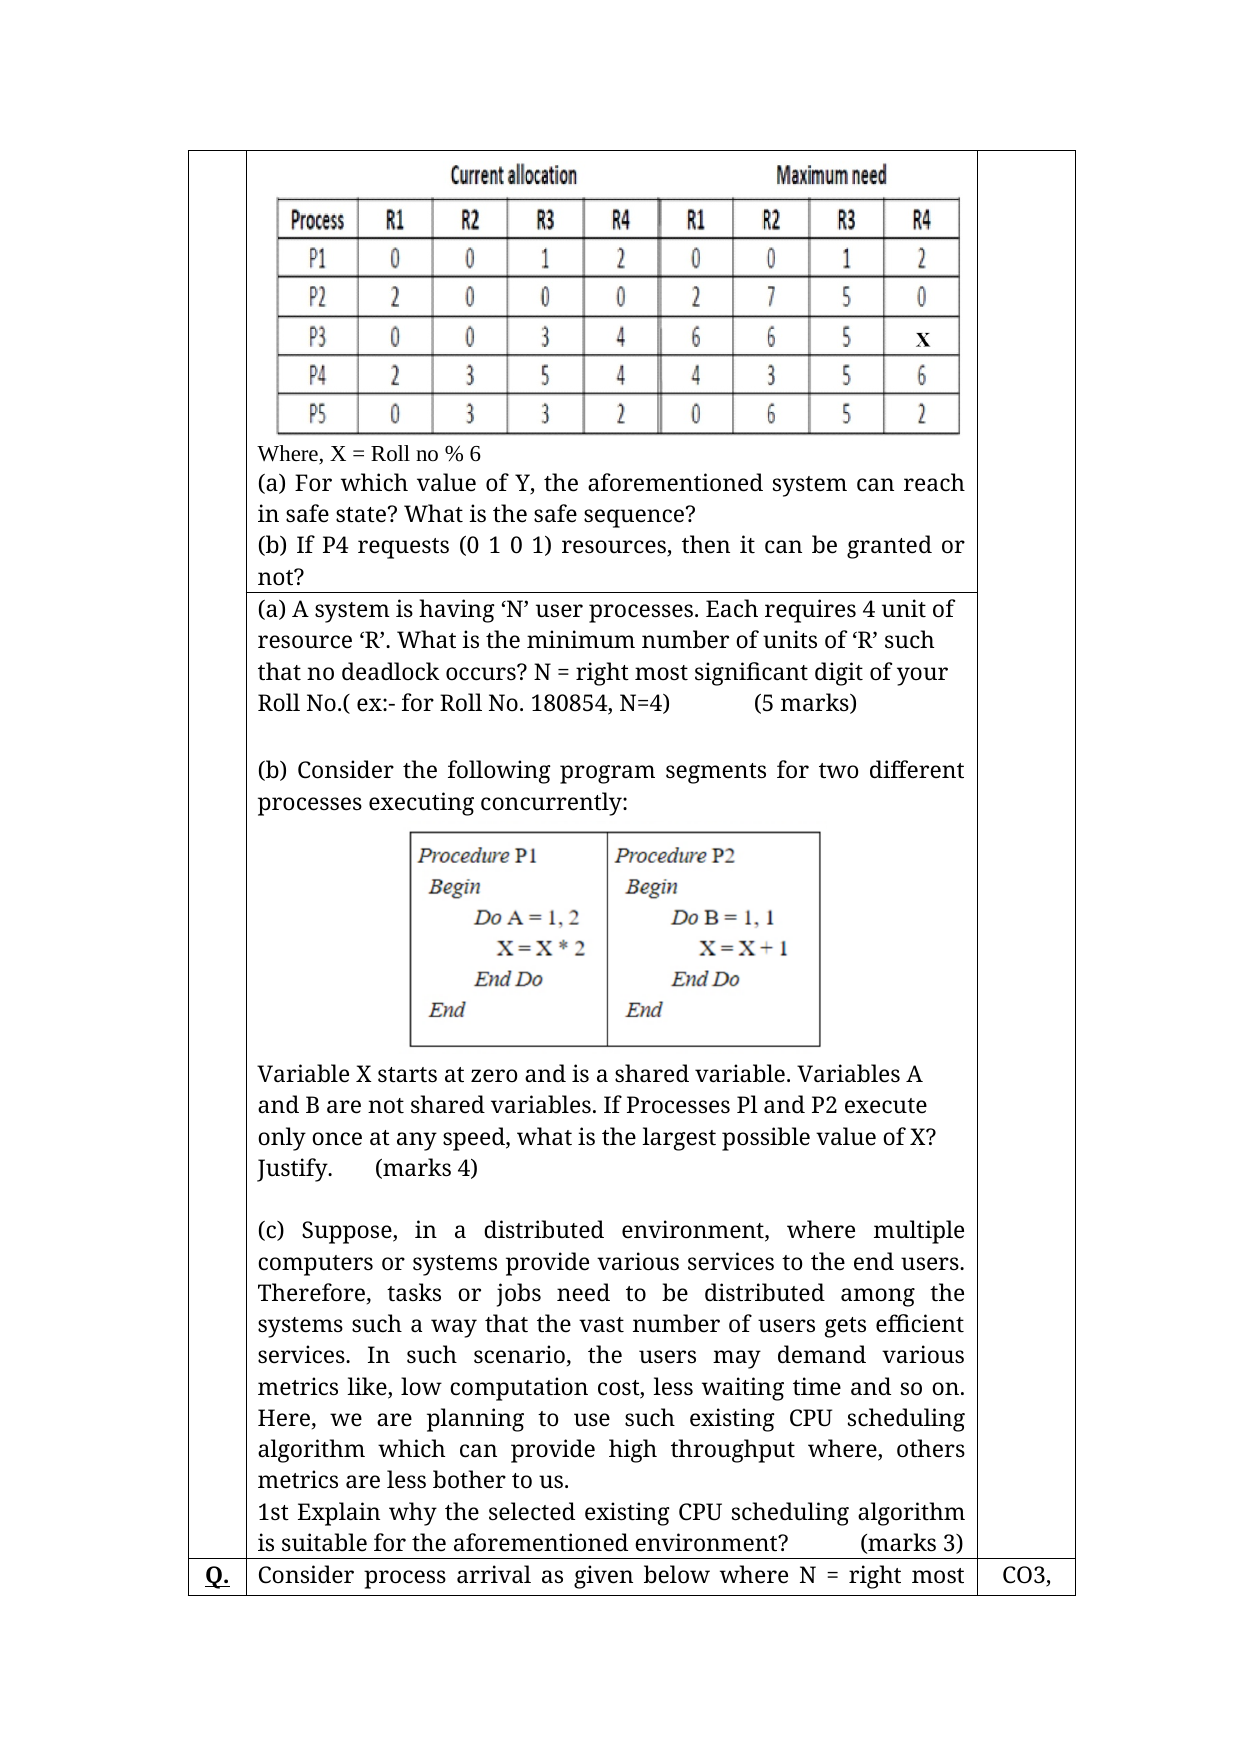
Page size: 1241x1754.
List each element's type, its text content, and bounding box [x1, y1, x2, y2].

table_cell (a) A system is having ‘N’ user processes. Each requires 4 unit of resource ‘R’. What is the minimum number of units of ‘R’ such that no deadlock occurs? N = right most significant digit of your Roll No.( ex:- for Roll No. 180854, N=4) (5 marks) (b) Consider the following program segments for two different processes executing concurrently: Variable X starts at zero and is a shared variable. Variables A and B are not shared variables. If Processes Pl and P2 execute only once at any speed, what is the largest possible value of X? Justify. (marks 4) (c) Suppose, in a distributed environment, where multiple computers or systems provide various services to the end users. Therefore, tasks or jobs need to be distributed among the systems such a way that the vast number of users gets efficient services. In such scenario, the users may demand various metrics like, low computation cost, less waiting time and so on. Here, we are planning to use such existing CPU scheduling algorithm which can provide high throughput where, others metrics are less bother to us. 1st Explain why the selected existing CPU scheduling algorithm is suitable for the aforementioned environment? (marks 3) [247, 593, 977, 1558]
table_cell Q.No:9 [189, 1559, 246, 1594]
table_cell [247, 1559, 977, 1594]
picture [397, 821, 827, 1054]
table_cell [247, 151, 977, 592]
picture [257, 151, 967, 441]
table_cell CO3, CO4 [978, 1559, 1075, 1594]
